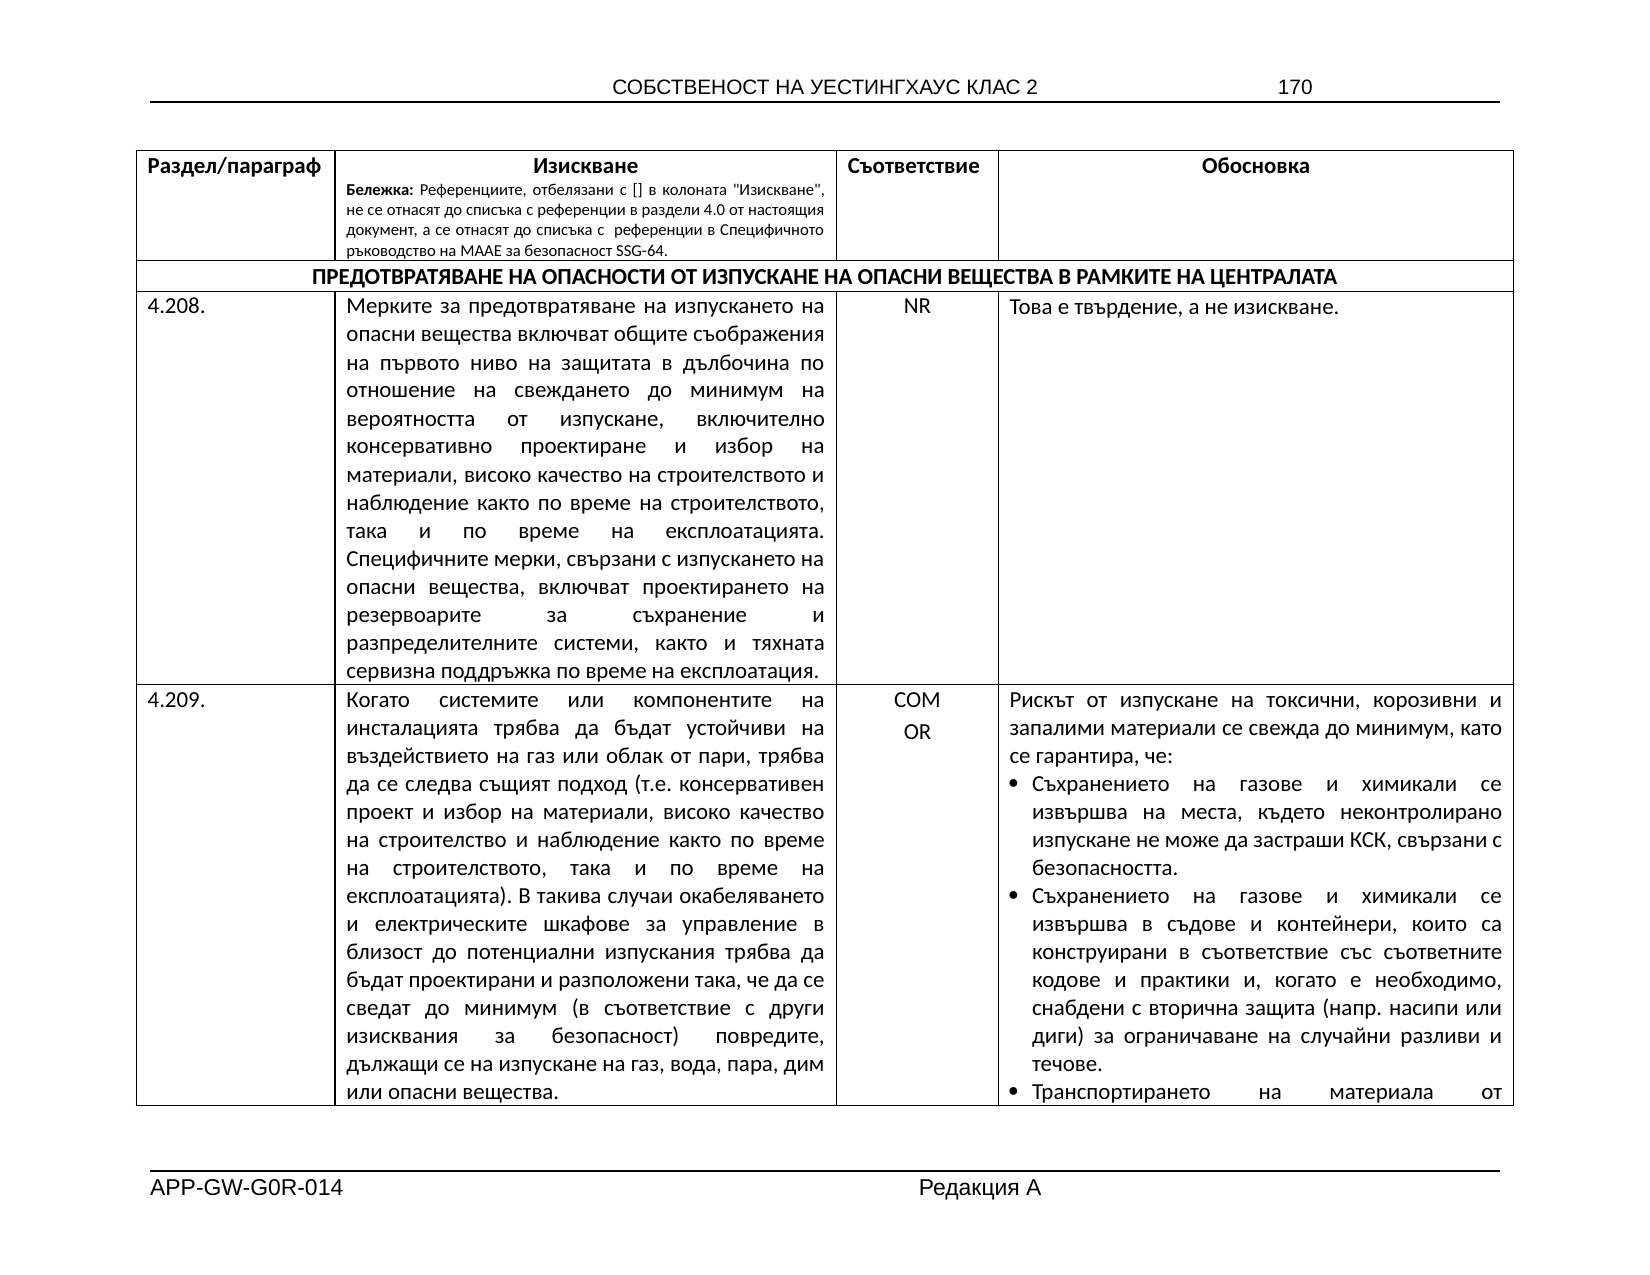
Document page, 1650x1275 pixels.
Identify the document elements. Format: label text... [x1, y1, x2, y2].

table_header Раздел/параграф [137, 151, 334, 260]
table_cell 4.208. [137, 292, 334, 684]
table_header Изискване Бележка: Референциите, отбелязани с [] в колоната "Изискване", не се отнасят до списъка с референции в раздели 4.0 от настоящия документ, а се отнасят до списъка с референции в Специфичното ръководство на МААЕ за безопасност SSG-64. [336, 151, 836, 260]
table_cell Това е твърдение, а не изискване. [999, 292, 1513, 684]
table_cell NR [837, 292, 998, 684]
table_cell 4.209. [137, 685, 334, 1105]
table_cell Мерките за предотвратяване на изпускането на опасни вещества включват общите съображения на първото ниво на защитата в дълбочина по отношение на свеждането до минимум на вероятността от изпускане, включително консервативно проектиране и избор на материали, високо качество на строителството и наблюдение както по време на строителството, така и по време на експлоатацията. Специфичните мерки, свързани с изпускането на опасни вещества, включват проектирането на резервоарите за съхранение и разпределителните системи, както и тяхната сервизна поддръжка по време на експлоатация. [336, 292, 836, 684]
table_header Съответствие [837, 151, 998, 260]
table_cell COM OR [837, 685, 998, 1105]
table_header Обосновка [999, 151, 1513, 260]
table_cell ПРЕДОТВРАТЯВАНЕ НА ОПАСНОСТИ ОТ ИЗПУСКАНЕ НА ОПАСНИ ВЕЩЕСТВА В РАМКИТЕ НА ЦЕНТРАЛАТА [137, 261, 1513, 291]
